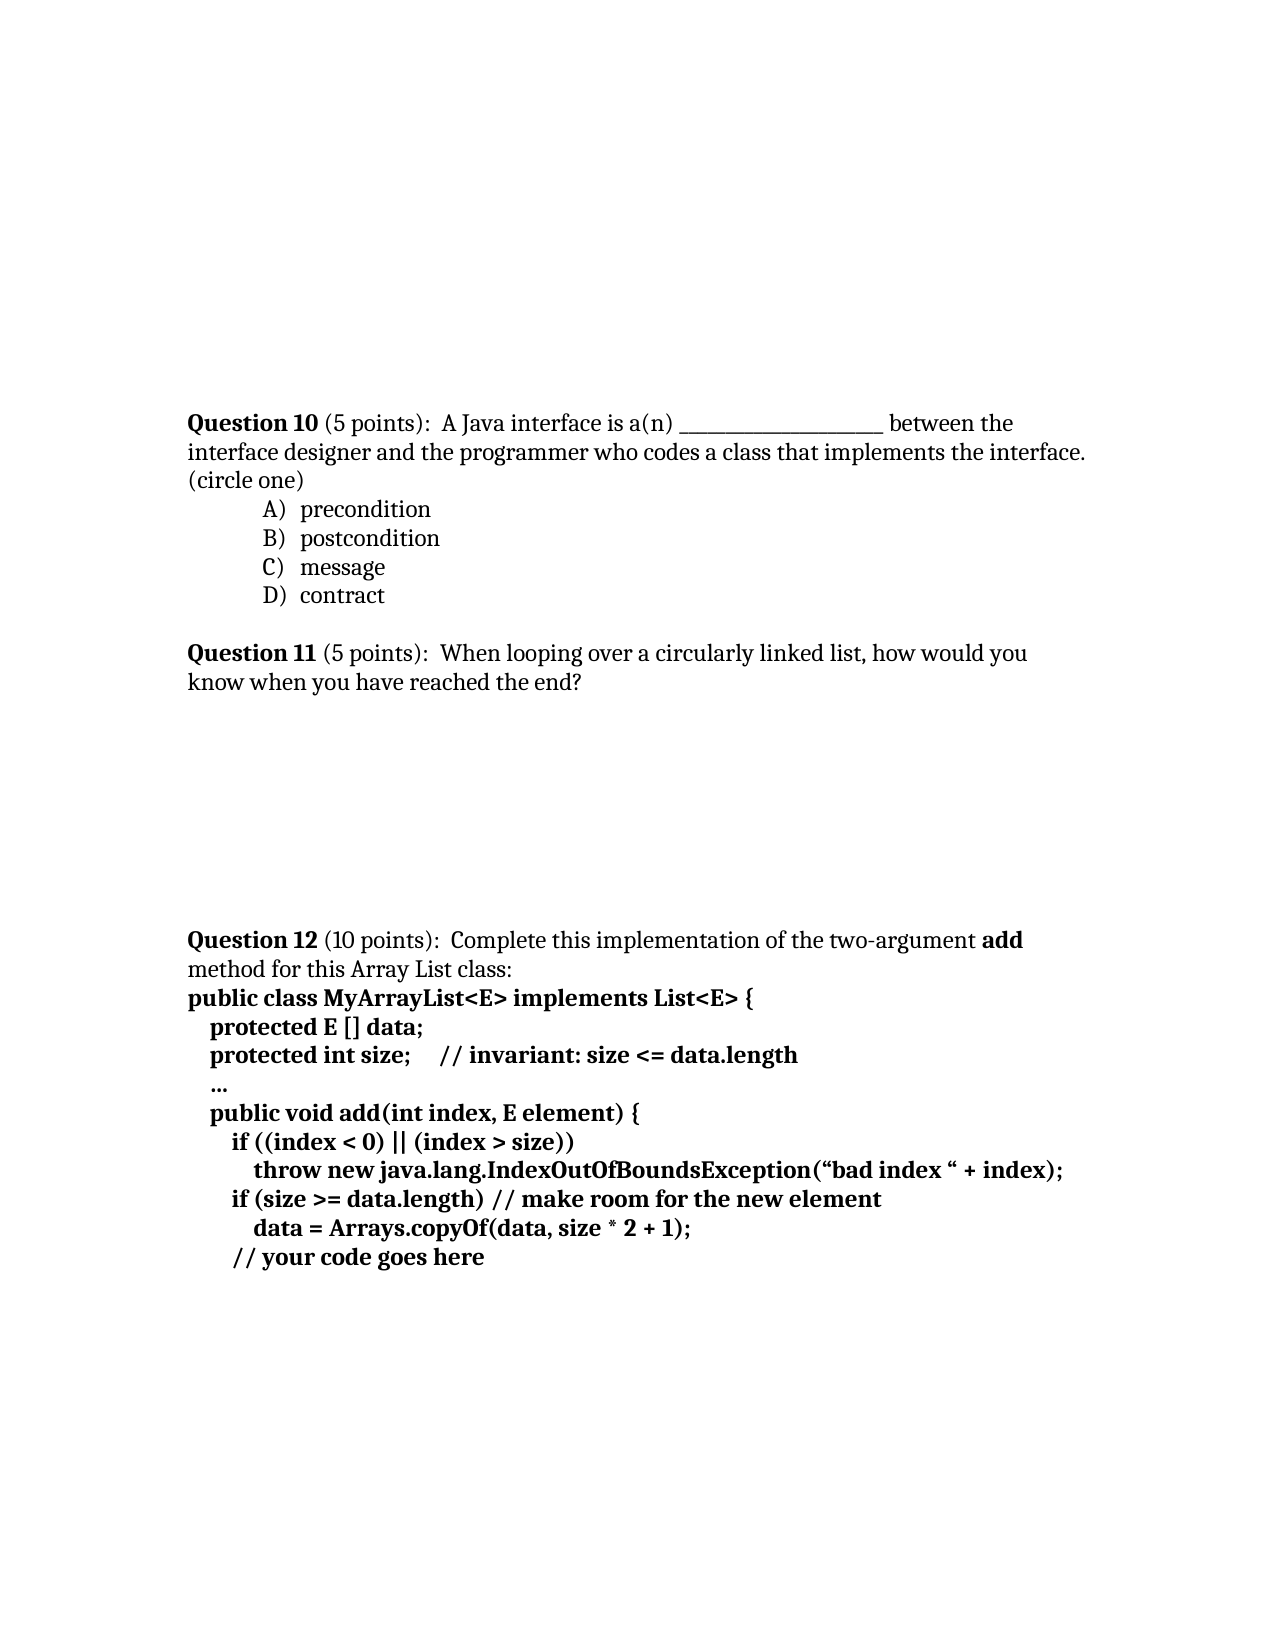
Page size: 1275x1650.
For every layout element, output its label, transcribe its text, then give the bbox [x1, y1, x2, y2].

text … [187, 1070, 1087, 1099]
list message [262, 552, 1087, 581]
text protected int size; // invariant: size <= data.length [187, 1041, 1087, 1070]
list precondition [262, 495, 1087, 524]
list contract [262, 581, 1087, 610]
text Question 10 (5 points): A Java interface is a(n) ______________________ between the interface designer and the programmer who codes a class that implements the interface. (circle one) [187, 409, 1087, 495]
list postcondition [262, 524, 1087, 552]
text Question 11 (5 points): When looping over a circularly linked list, how would you know when you have reached the end? [187, 639, 1087, 696]
text protected E [] data; [187, 1012, 1087, 1041]
text public class MyArrayList<E> implements List<E> { [187, 984, 1087, 1012]
text public void add(int index, E element) { [187, 1099, 1087, 1127]
text throw new java.lang.IndexOutOfBoundsException(“bad index “ + index); [187, 1156, 1087, 1185]
text if (size >= data.length) // make room for the new element [187, 1185, 1087, 1214]
text Question 12 (10 points): Complete this implementation of the two-argument add method for this Array List class: [187, 926, 1087, 984]
text if ((index < 0) || (index > size)) [187, 1127, 1087, 1156]
text // your code goes here [187, 1242, 1087, 1271]
text data = Arrays.copyOf(data, size * 2 + 1); [187, 1214, 1087, 1242]
